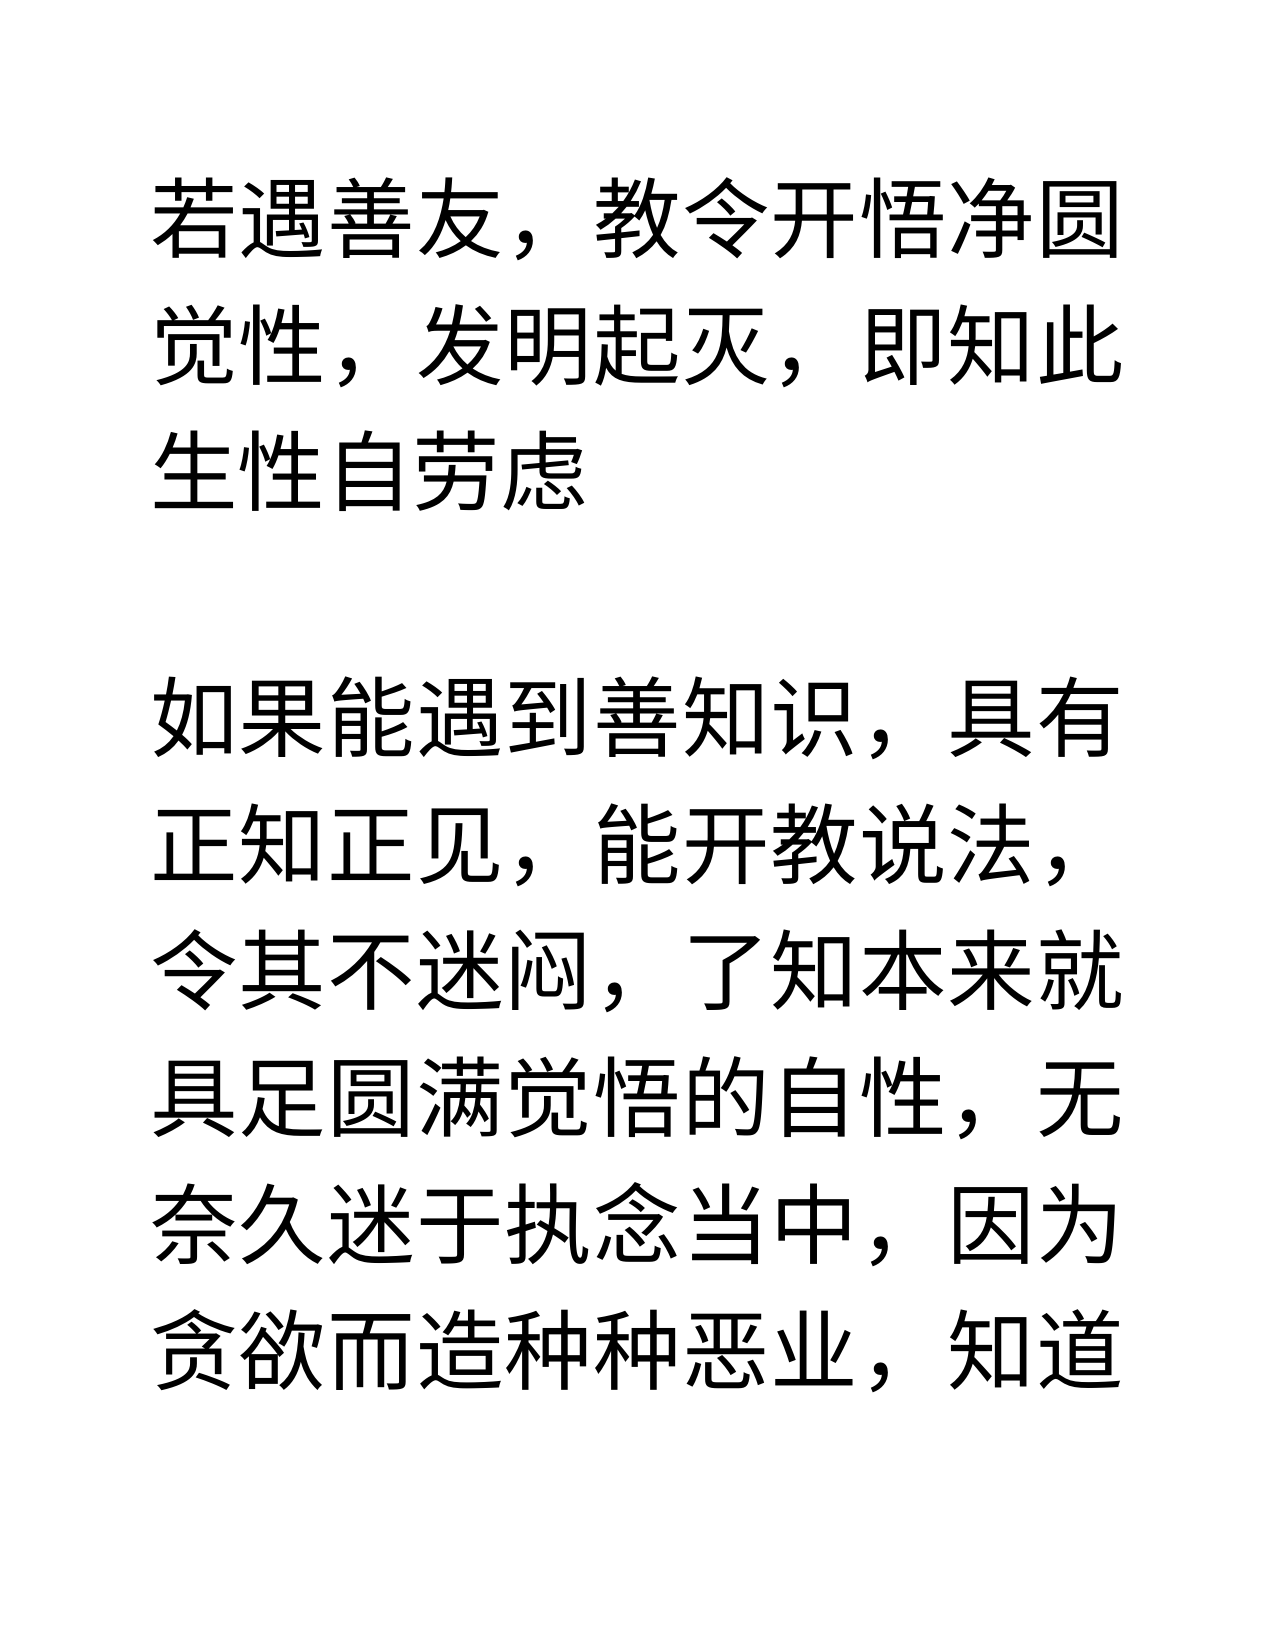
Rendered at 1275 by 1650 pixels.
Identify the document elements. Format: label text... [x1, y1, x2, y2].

text 若遇善友，教令开悟净圆觉性，发明起灭，即知此生性自劳虑 [150, 150, 1125, 530]
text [150, 649, 1125, 1409]
